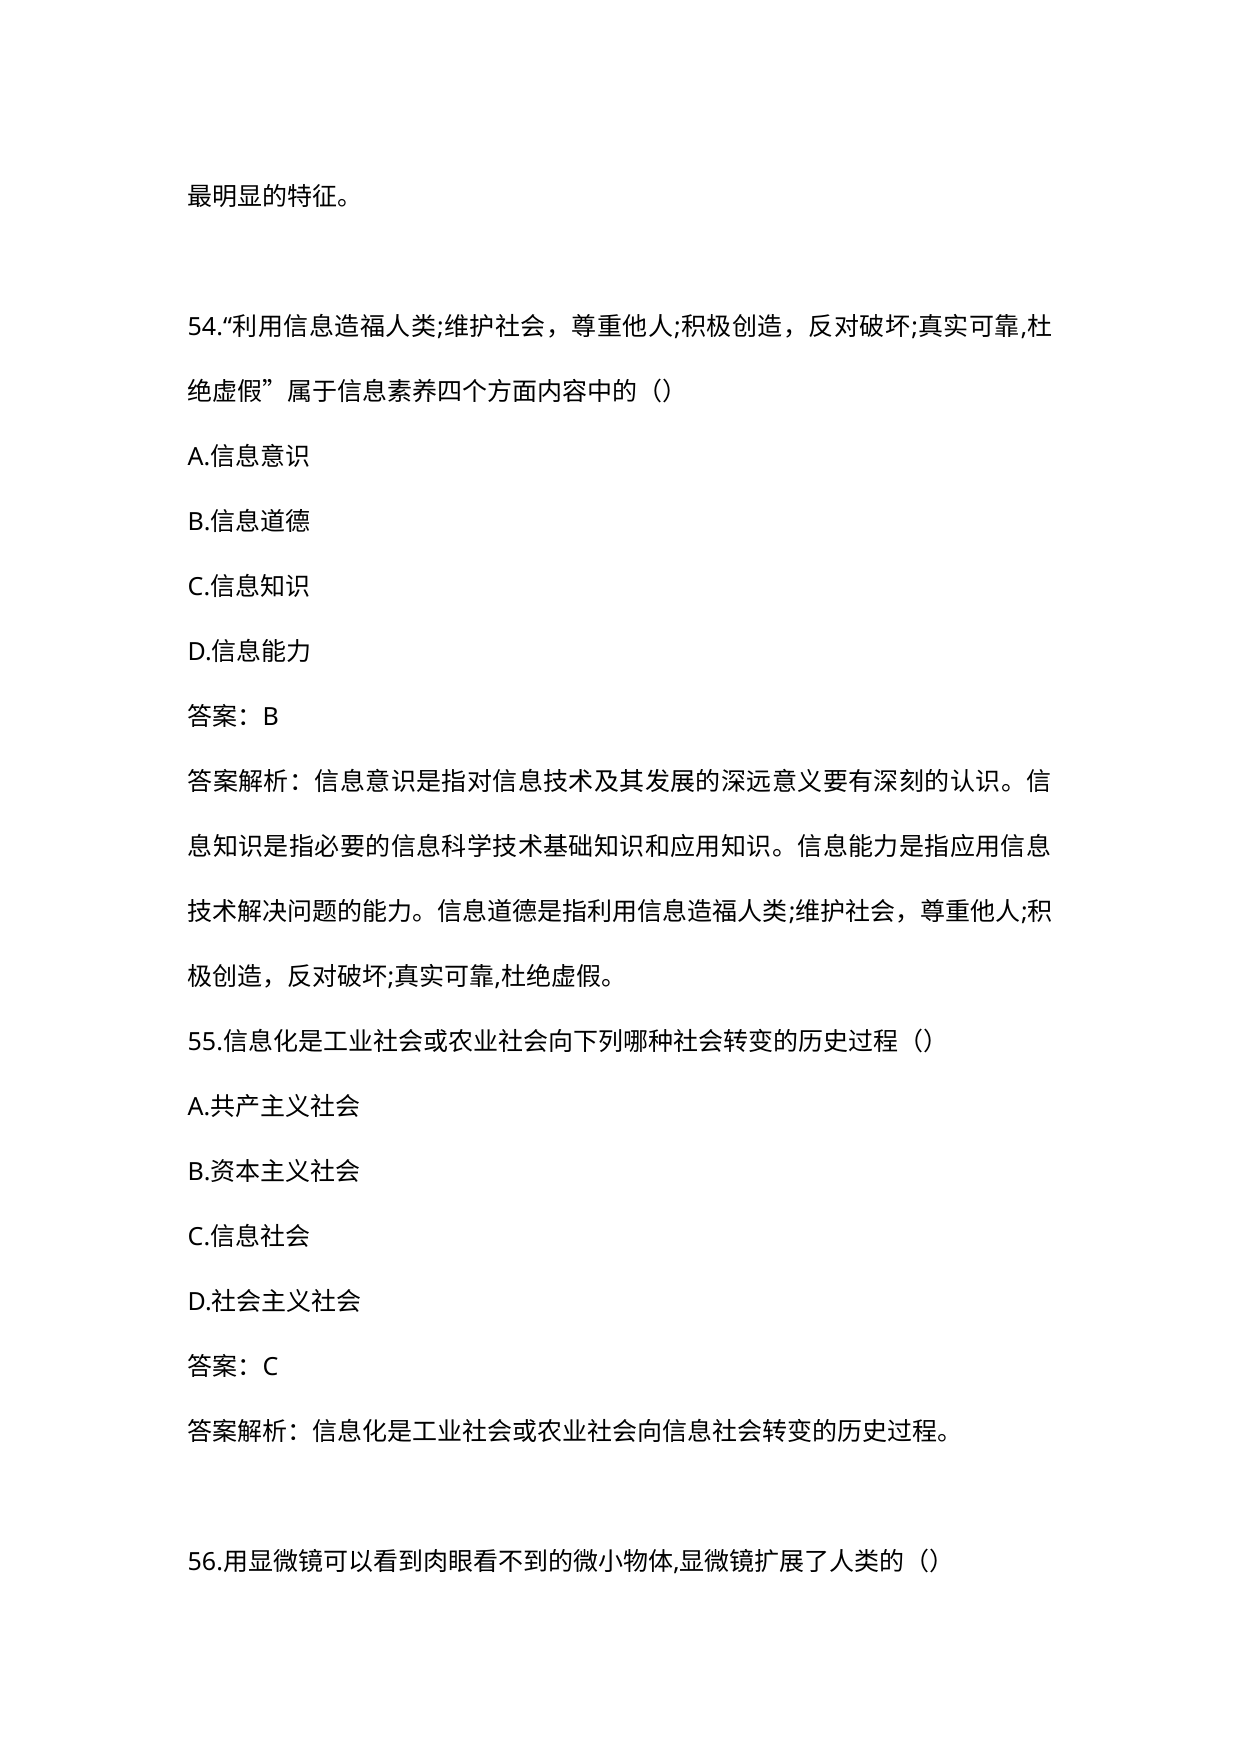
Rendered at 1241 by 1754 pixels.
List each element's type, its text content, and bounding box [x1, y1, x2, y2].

text C.信息社会 [187, 1202, 1053, 1267]
text 答案：B [187, 682, 1053, 747]
text 56.用显微镜可以看到肉眼看不到的微小物体,显微镜扩展了人类的（） [187, 1527, 1053, 1592]
text 答案解析：信息意识是指对信息技术及其发展的深远意义要有深刻的认识。信息知识是指必要的信息科学技术基础知识和应用知识。信息能力是指应用信息技术解决问题的能力。信息道德是指利用信息造福人类;维护社会，尊重他人;积极创造，反对破坏;真实可靠,杜绝虚假。 [187, 747, 1053, 1007]
text 答案解析：信息化是工业社会或农业社会向信息社会转变的历史过程。 [187, 1397, 1053, 1462]
text B.资本主义社会 [187, 1137, 1053, 1202]
text 54.“利用信息造福人类;维护社会，尊重他人;积极创造，反对破坏;真实可靠,杜绝虚假”属于信息素养四个方面内容中的（） [187, 292, 1053, 422]
text B.信息道德 [187, 487, 1053, 552]
text A.信息意识 [187, 422, 1053, 487]
text D.信息能力 [187, 617, 1053, 682]
text 答案：C [187, 1332, 1053, 1397]
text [187, 162, 1053, 227]
text 55.信息化是工业社会或农业社会向下列哪种社会转变的历史过程（） [187, 1007, 1053, 1072]
text D.社会主义社会 [187, 1267, 1053, 1332]
text A.共产主义社会 [187, 1072, 1053, 1137]
text C.信息知识 [187, 552, 1053, 617]
